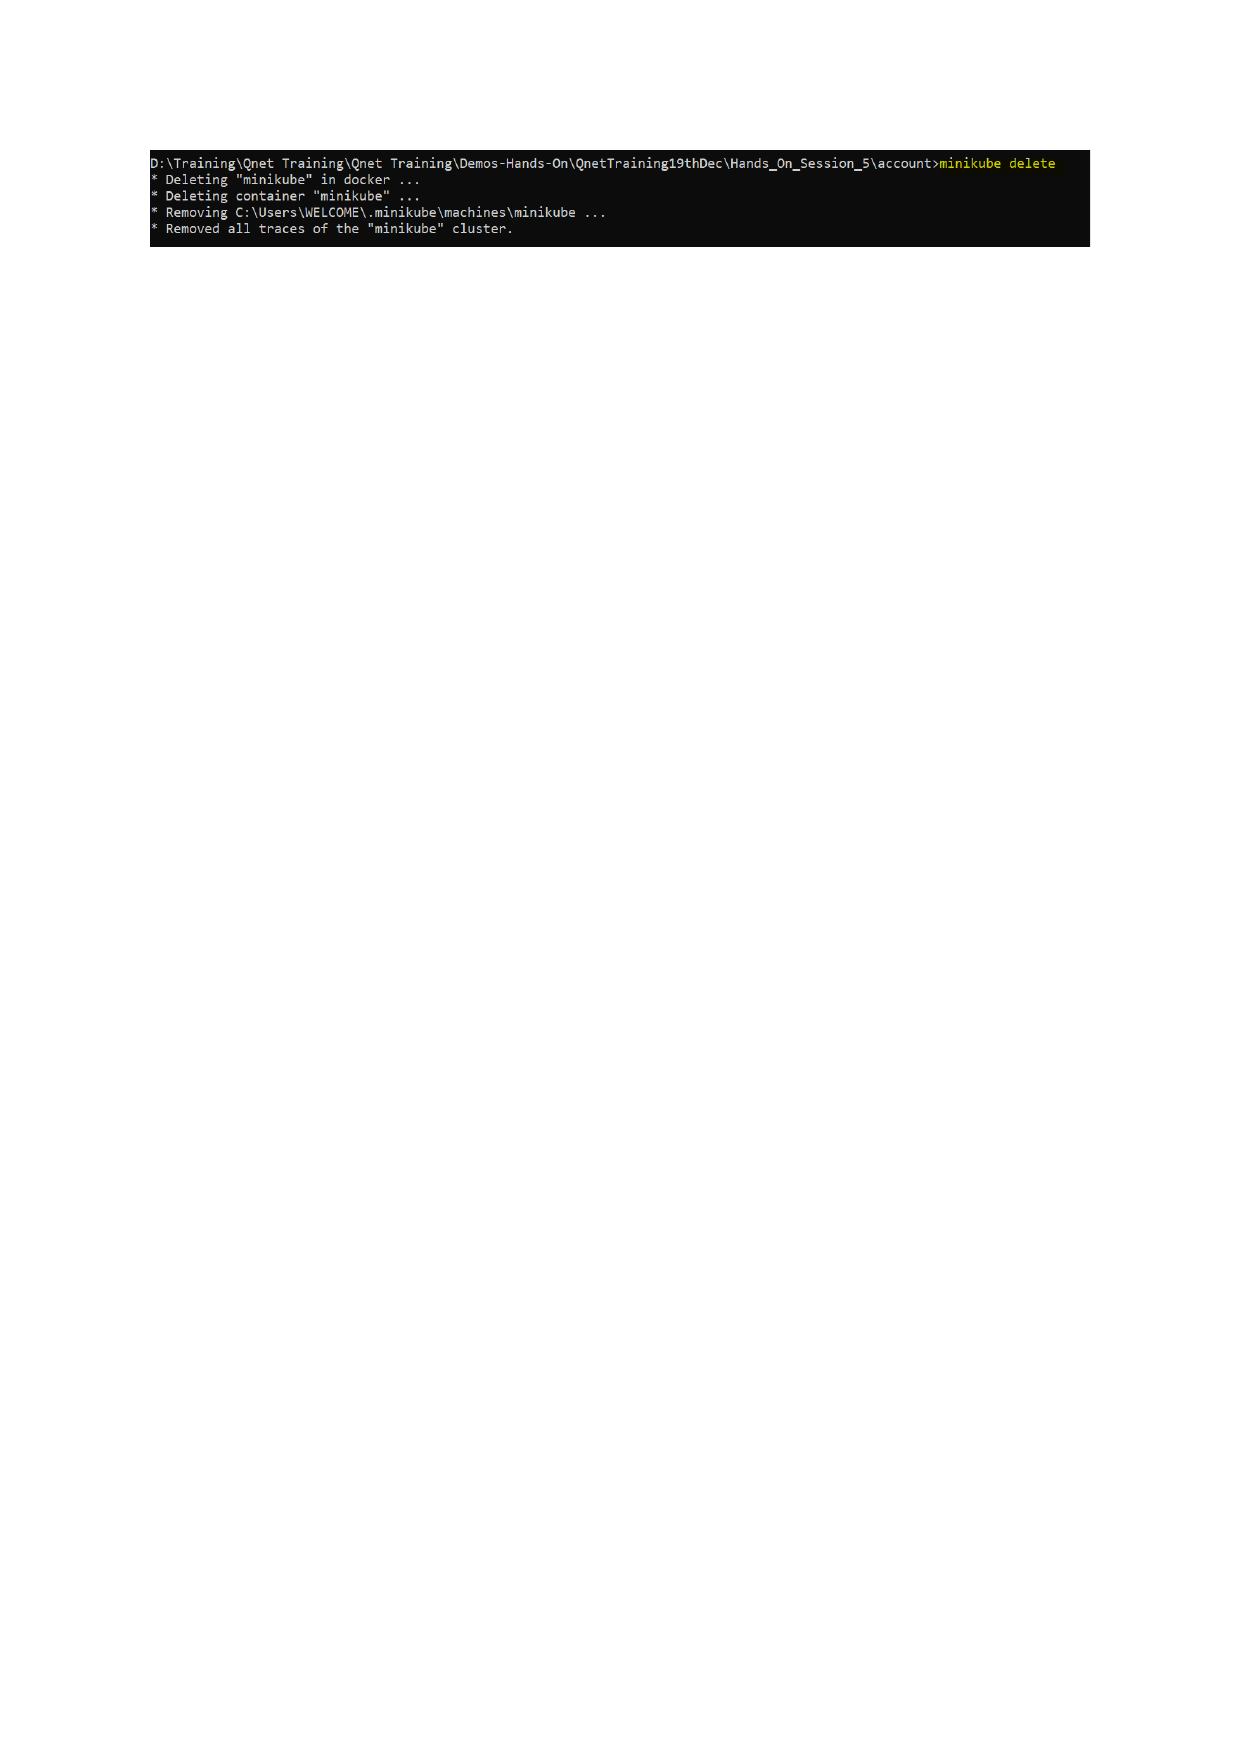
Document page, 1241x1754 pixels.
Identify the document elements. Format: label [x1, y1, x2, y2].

picture [150, 150, 1091, 247]
